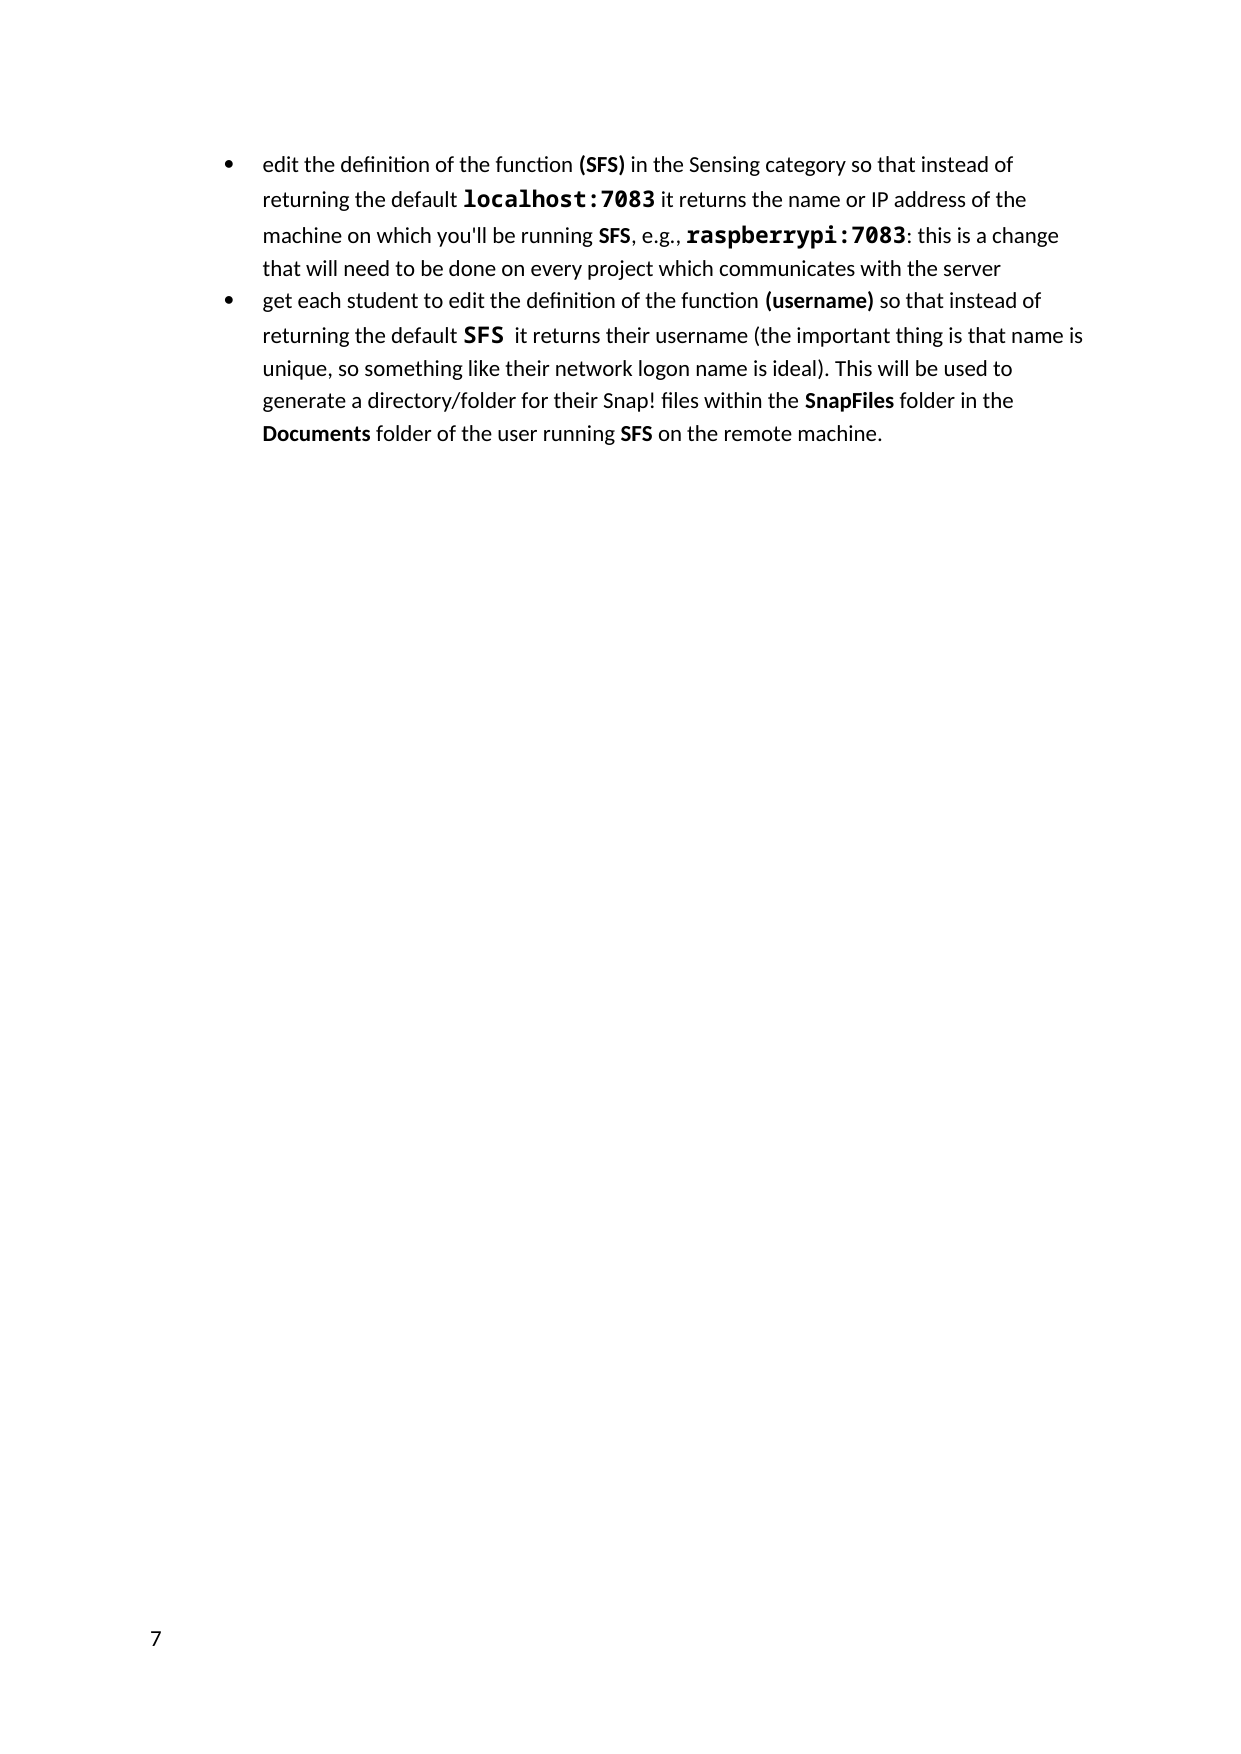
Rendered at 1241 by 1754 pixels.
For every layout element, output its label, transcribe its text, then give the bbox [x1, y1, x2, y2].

list get each student to edit the definition of the function (username) so that instead of returning the default SFS it returns their username (the important thing is that name is unique, so something like their network logon name is ideal). This will be used to generate a directory/folder for their Snap! files within the SnapFiles folder in the Documents folder of the user running SFS on the remote machine. [225, 286, 1090, 447]
list edit the definition of the function (SFS) in the Sensing category so that instead of returning the default localhost:7083 it returns the name or IP address of the machine on which you'll be running SFS, e.g., raspberrypi:7083: this is a change that will need to be done on every project which communicates with the server [225, 150, 1090, 282]
